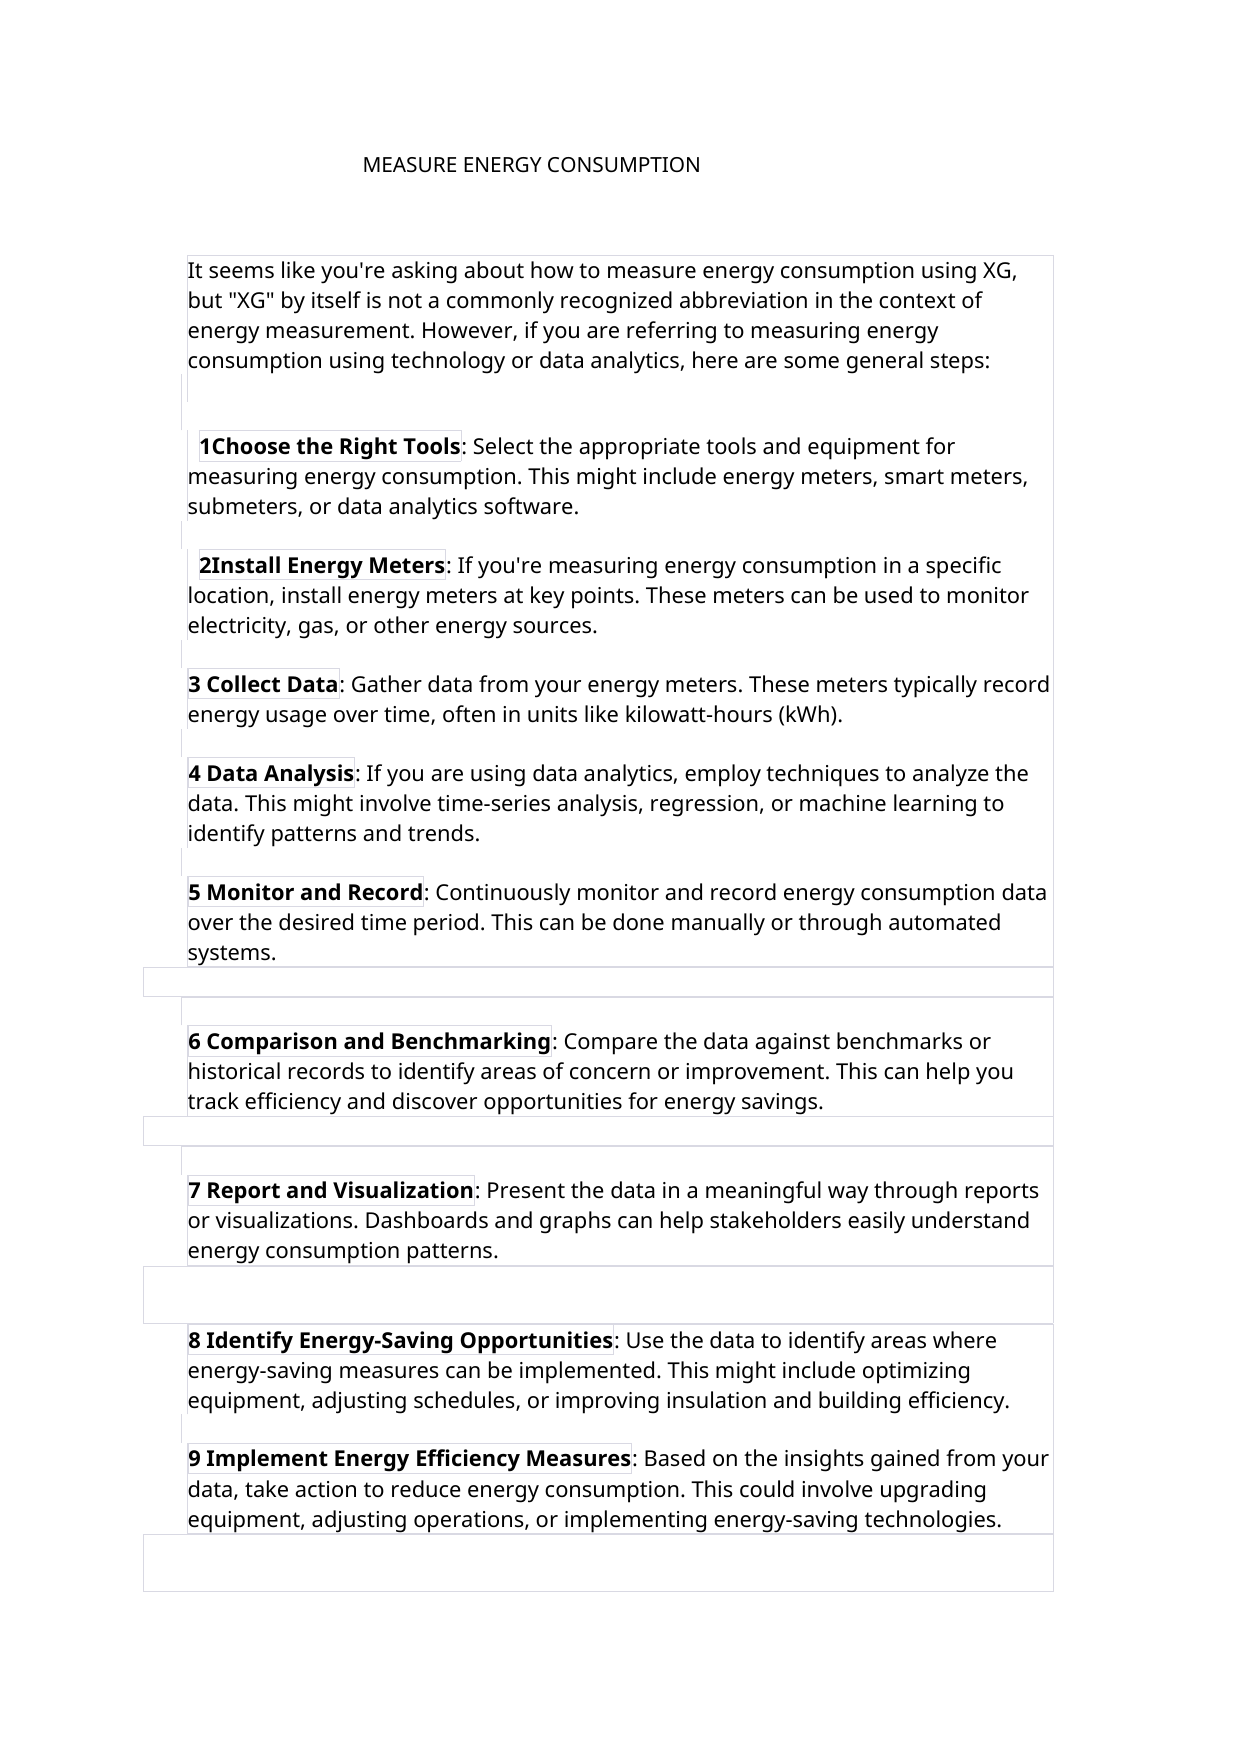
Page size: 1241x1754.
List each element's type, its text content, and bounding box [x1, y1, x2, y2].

text 4 Data Analysis: If you are using data analytics, employ techniques to analyze the data. This might involve time-series analysis, regression, or machine learning to identify patterns and trends. [188, 757, 1053, 847]
text 7 Report and Visualization: Present the data in a meaningful way through reports or visualizations. Dashboards and graphs can help stakeholders easily understand energy consumption patterns. [188, 1174, 1053, 1265]
text MEASURE ENERGY CONSUMPTION [187, 150, 1053, 178]
text 1Choose the Right Tools: Select the appropriate tools and equipment for measuring energy consumption. This might include energy meters, smart meters, submeters, or data analytics software. [188, 430, 1053, 521]
text It seems like you're asking about how to measure energy consumption using XG, but "XG" by itself is not a commonly recognized abbreviation in the context of energy measurement. However, if you are referring to measuring energy consumption using technology or data analytics, here are some general steps: [188, 256, 1053, 374]
text 5 Monitor and Record: Continuously monitor and record energy consumption data over the desired time period. This can be done manually or through automated systems. [187, 875, 1053, 966]
text 3 Collect Data: Gather data from your energy meters. These meters typically record energy usage over time, often in units like kilowatt-hours (kWh). [188, 668, 1053, 729]
text 9 Implement Energy Efficiency Measures: Based on the insights gained from your data, take action to reduce energy consumption. This could involve upgrading equipment, adjusting operations, or implementing energy-saving technologies. [188, 1442, 1053, 1533]
text 2Install Energy Meters: If you're measuring energy consumption in a specific location, install energy meters at key points. These meters can be used to monitor electricity, gas, or other energy sources. [188, 549, 1053, 639]
text 8 Identify Energy-Saving Opportunities: Use the data to identify areas where energy-saving measures can be implemented. This might include optimizing equipment, adjusting schedules, or improving insulation and building efficiency. [188, 1325, 1053, 1414]
text 6 Comparison and Benchmarking: Compare the data against benchmarks or historical records to identify areas of concern or improvement. This can help you track efficiency and discover opportunities for energy savings. [188, 1025, 1053, 1116]
